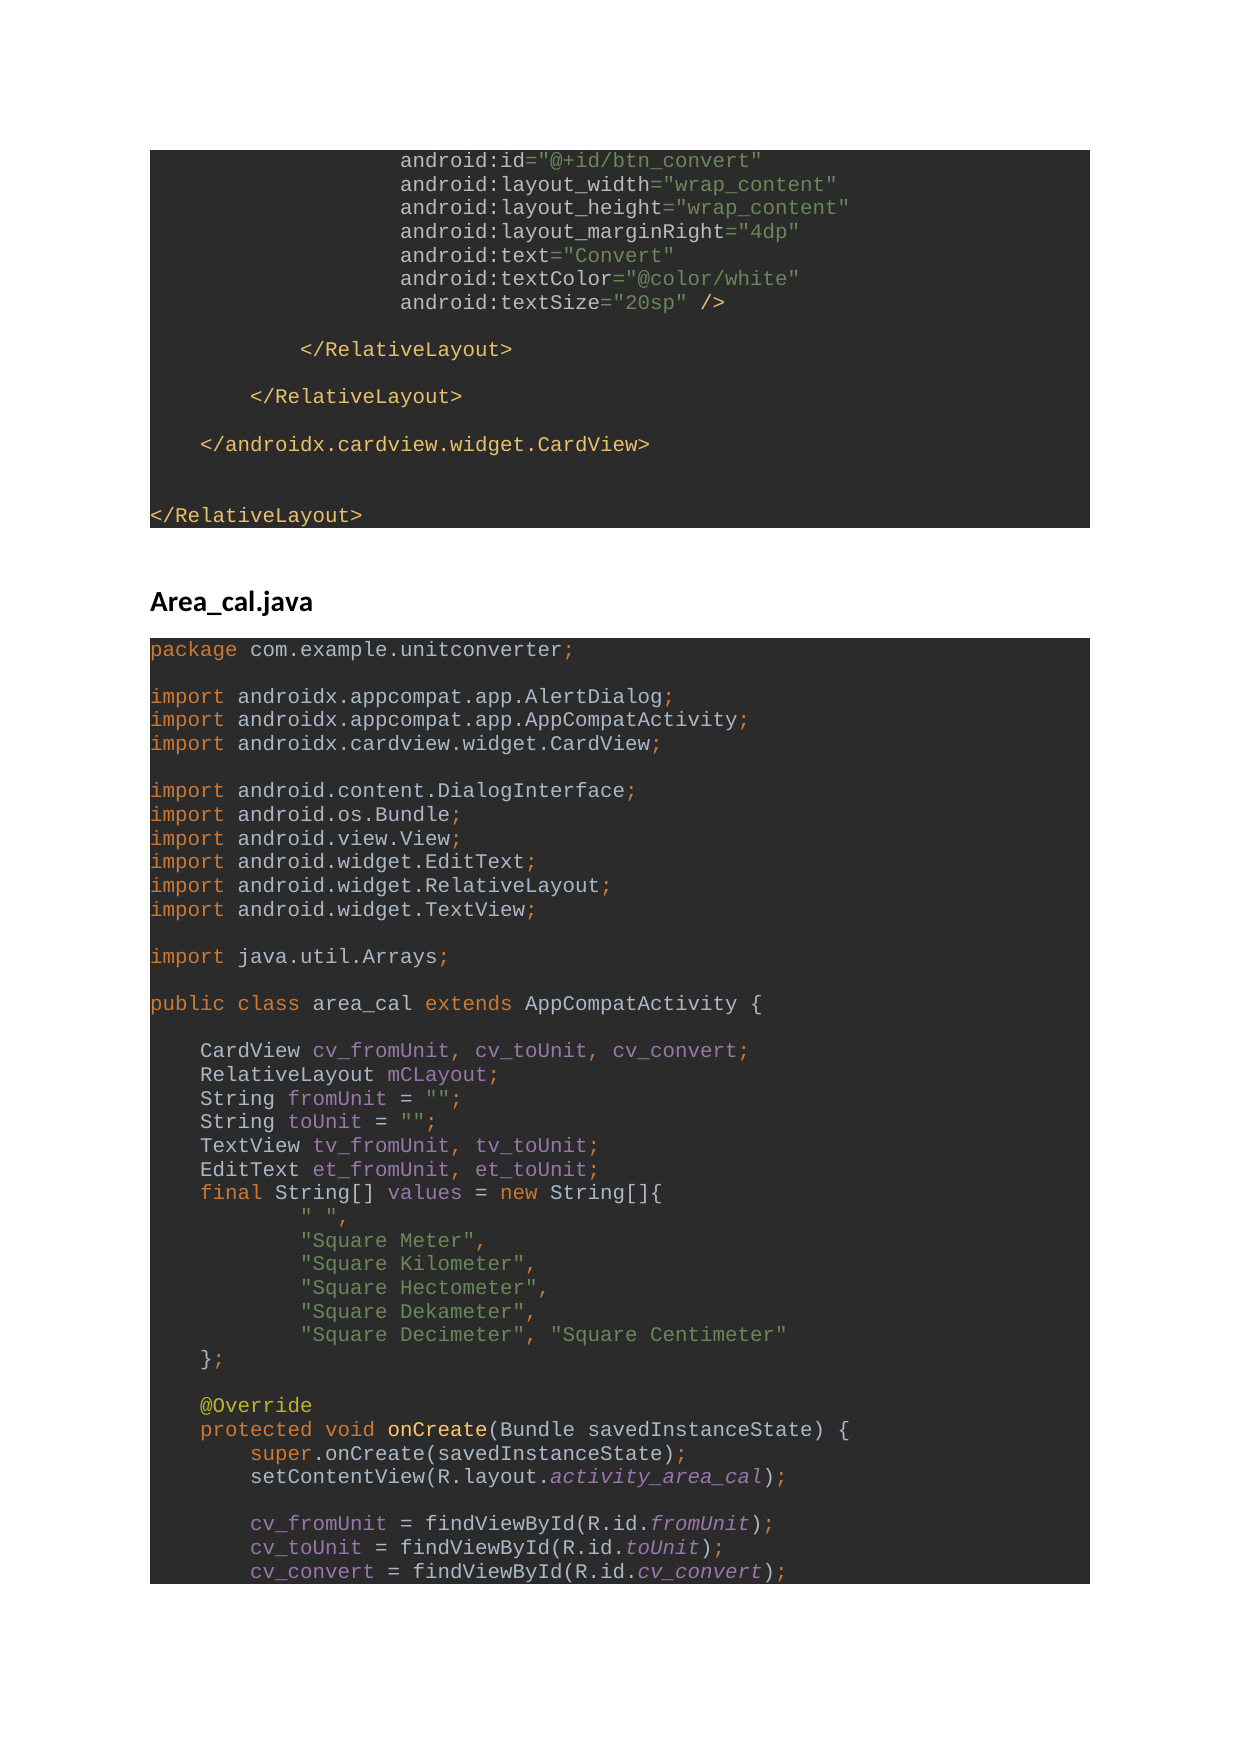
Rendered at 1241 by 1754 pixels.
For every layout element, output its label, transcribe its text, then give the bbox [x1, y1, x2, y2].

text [150, 150, 1090, 528]
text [150, 638, 1090, 1584]
text Area_cal.java [150, 583, 1090, 619]
